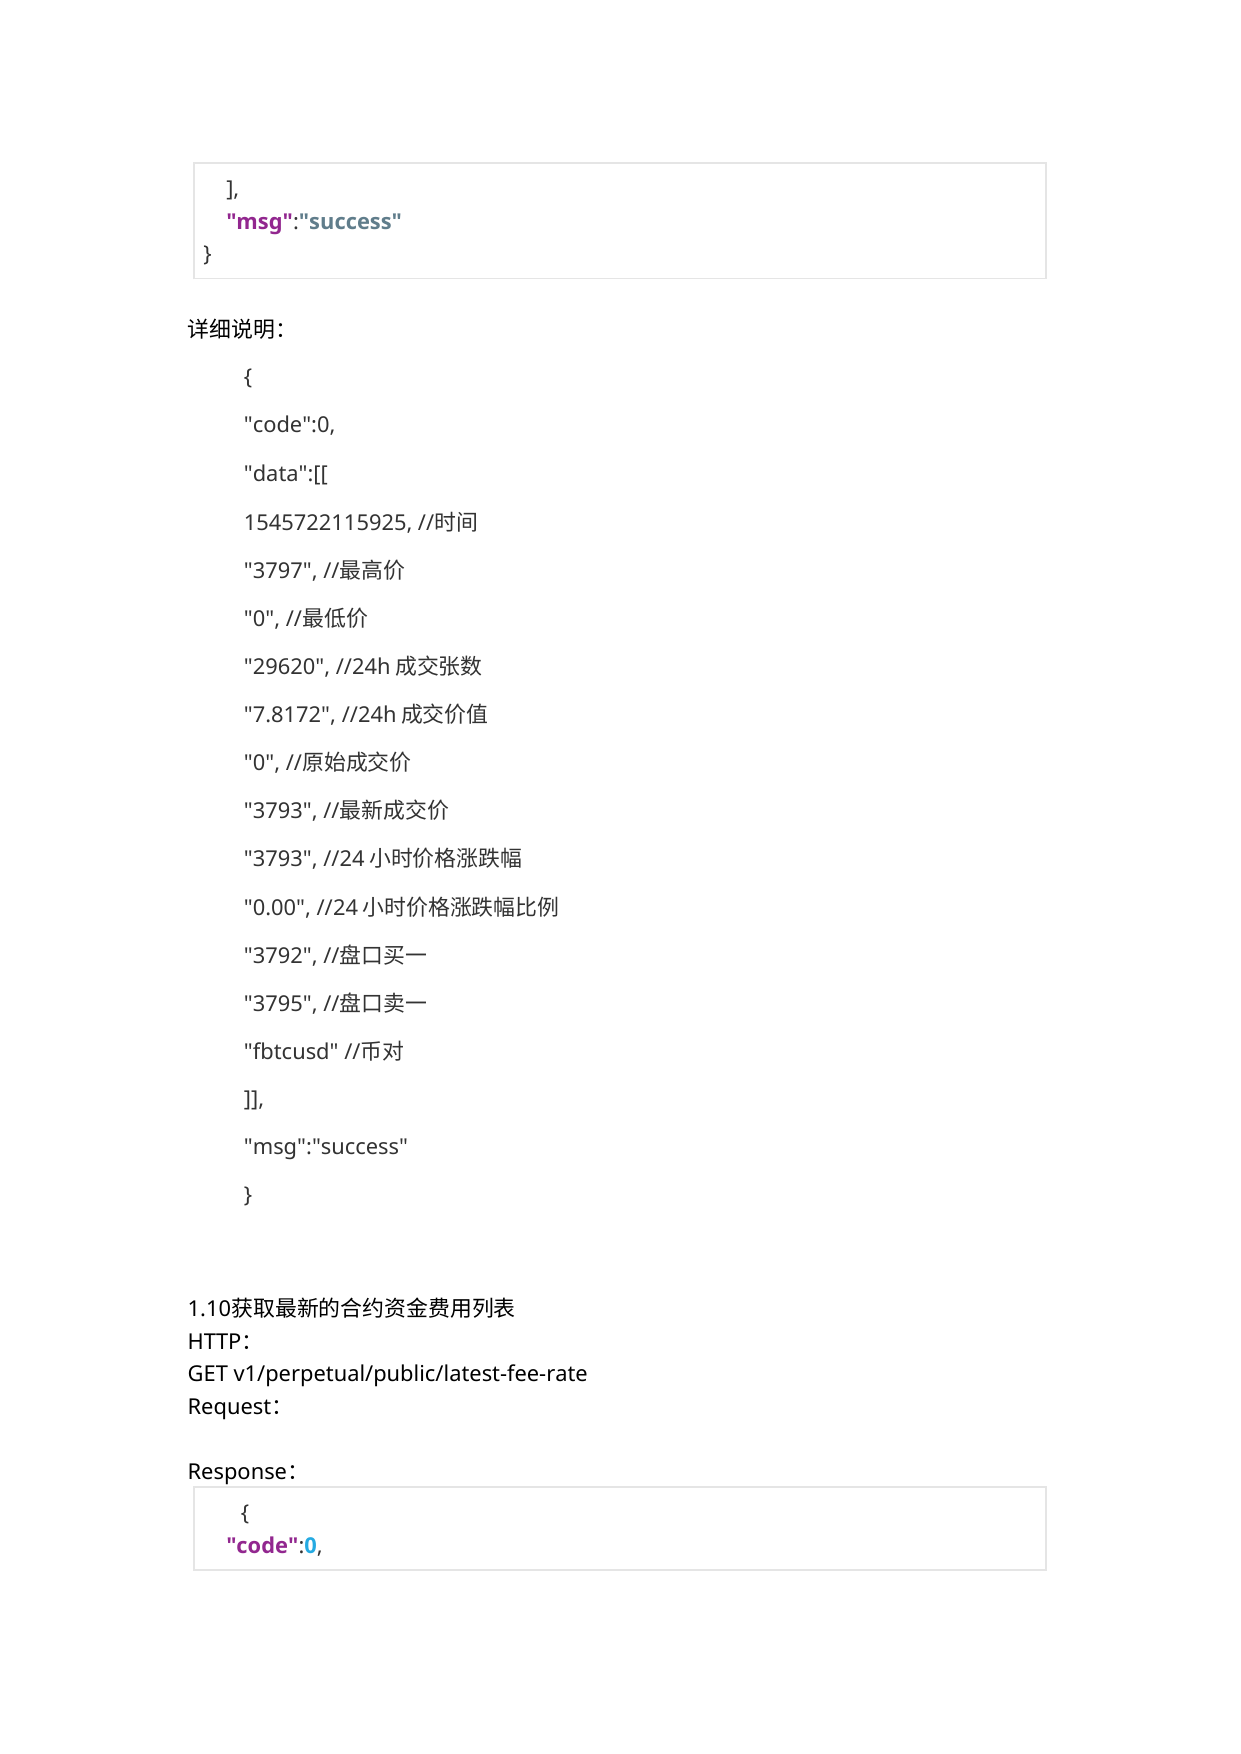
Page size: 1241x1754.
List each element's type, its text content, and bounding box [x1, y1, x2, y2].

text HTTP： GET v1/perpetual/public/latest-fee-rate [187, 1324, 1053, 1389]
text ]], [187, 1082, 1053, 1114]
text "0", //最低价 [187, 601, 1053, 633]
text Response： [187, 1454, 1053, 1486]
text { [187, 360, 1053, 392]
text "0", //原始成交价 [187, 745, 1053, 777]
text Request： [187, 1389, 1053, 1421]
text 详细说明： [187, 312, 1053, 344]
text "29620", //24h成交张数 [187, 649, 1053, 681]
text "3792", //盘口买一 [187, 937, 1053, 970]
text "3793", //24小时价格涨跌幅 [187, 841, 1053, 874]
text "7.8172", //24h成交价值 [187, 697, 1053, 729]
text 1545722115925, //时间 [187, 504, 1053, 537]
text "fbtcusd" //币对 [187, 1034, 1053, 1066]
text "msg":"success" [187, 1130, 1053, 1162]
text "data":[[ [187, 456, 1053, 489]
text "0.00", //24小时价格涨跌幅比例 [187, 889, 1053, 922]
text "3793", //最新成交价 [187, 793, 1053, 826]
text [195, 164, 1045, 278]
text "3797", //最高价 [187, 552, 1053, 585]
text "3795", //盘口卖一 [187, 986, 1053, 1018]
text 1.10 获取最新的合约资金费用列表 [187, 1291, 1053, 1324]
text } [187, 1178, 1053, 1211]
text "code":0, [187, 408, 1053, 441]
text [195, 1488, 1045, 1569]
